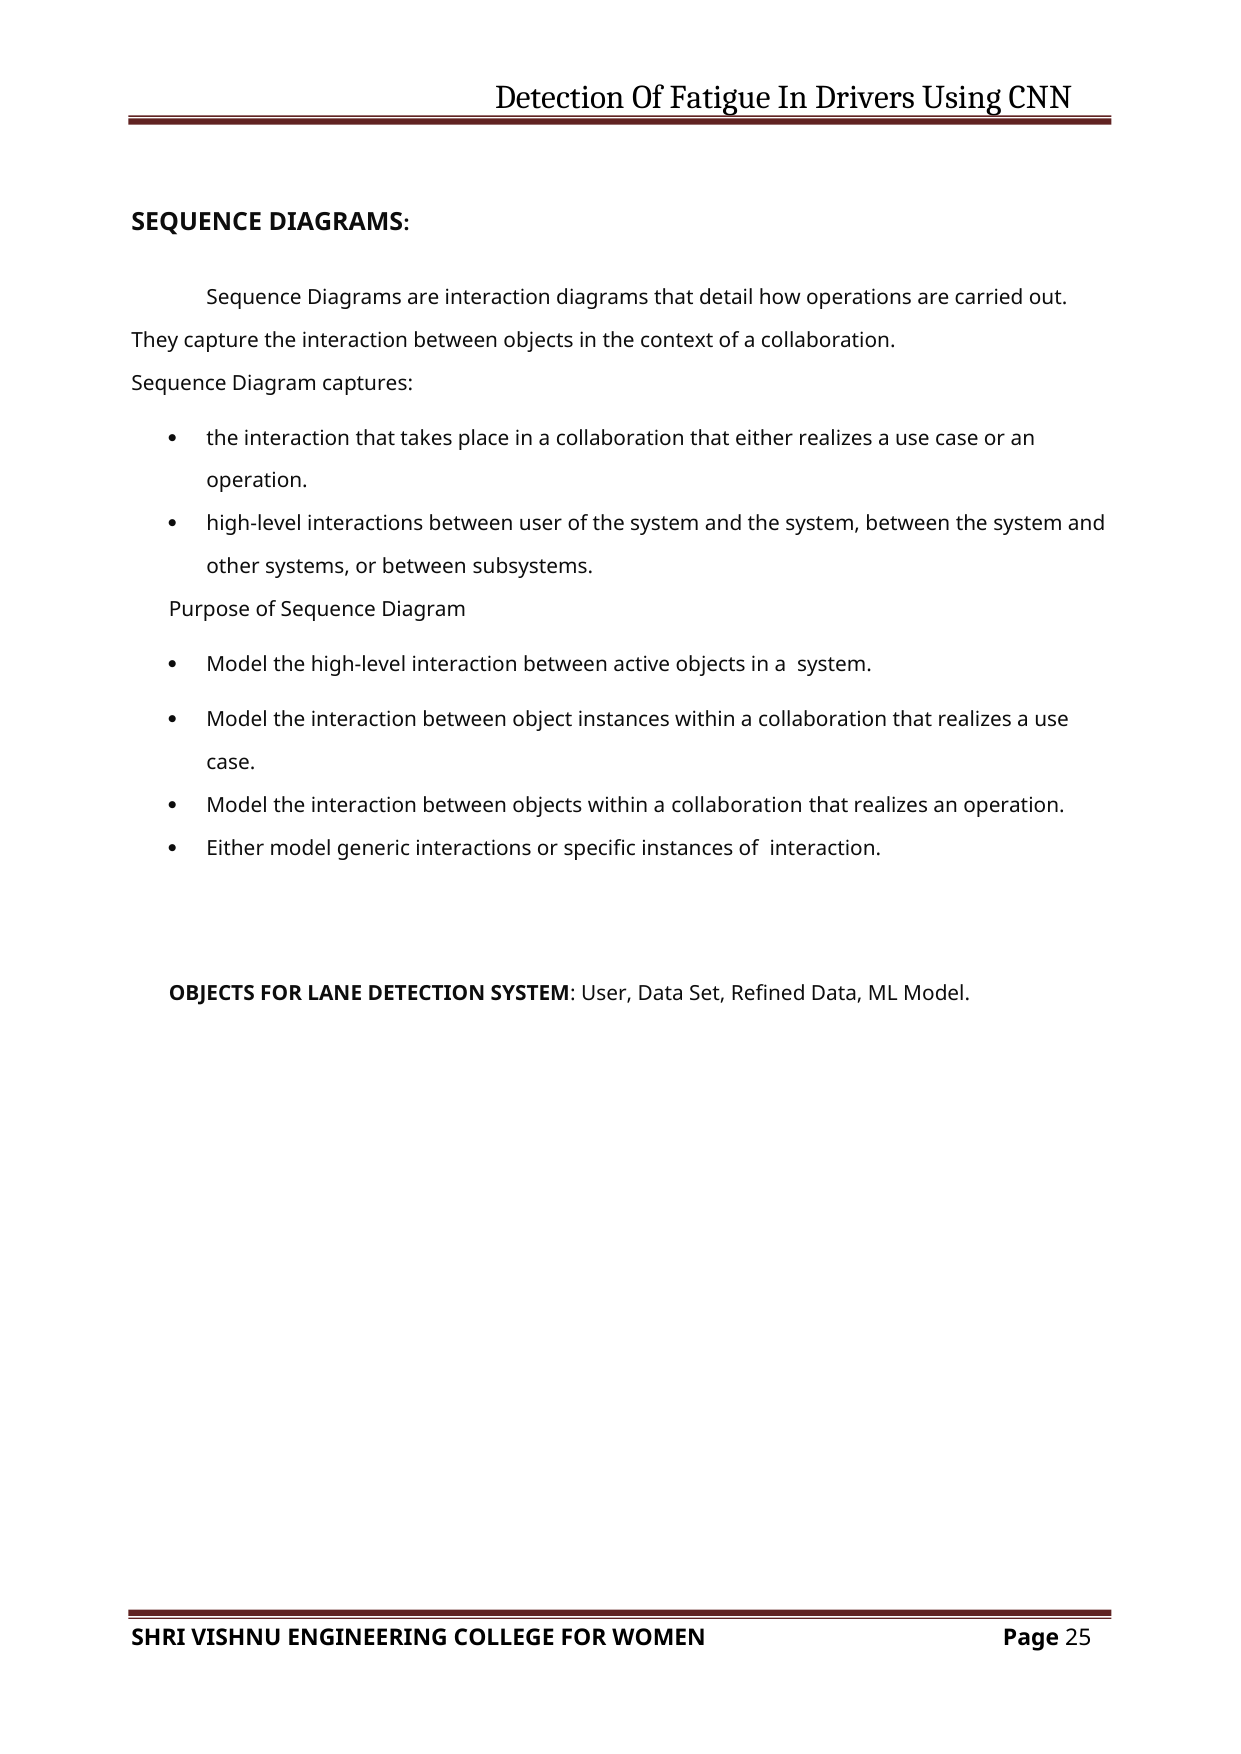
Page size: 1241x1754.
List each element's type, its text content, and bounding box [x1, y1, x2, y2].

text Purpose of Sequence Diagram [169, 594, 1130, 623]
text SEQUENCE DIAGRAMS: [131, 204, 1130, 238]
list Either model generic interactions or specific instances of interaction. [169, 833, 1130, 861]
list Model the interaction between objects within a collaboration that realizes an operation. [169, 790, 1108, 818]
text OBJECTS FOR LANE DETECTION SYSTEM: User, Data Set, Refined Data, ML Model. [100, 978, 1130, 1006]
text Sequence Diagrams are interaction diagrams that detail how operations are carried out. They capture the interaction between objects in the context of a collaboration. [131, 282, 1094, 353]
list Model the high-level interaction between active objects in a system. [169, 649, 1130, 678]
list Model the interaction between object instances within a collaboration that realizes a use case. [169, 704, 1106, 776]
text Sequence Diagram captures: [131, 368, 1130, 396]
list the interaction that takes place in a collaboration that either realizes a use case or an operation. [169, 423, 1107, 494]
list high-level interactions between user of the system and the system, between the system and other systems, or between subsystems. [169, 508, 1107, 579]
